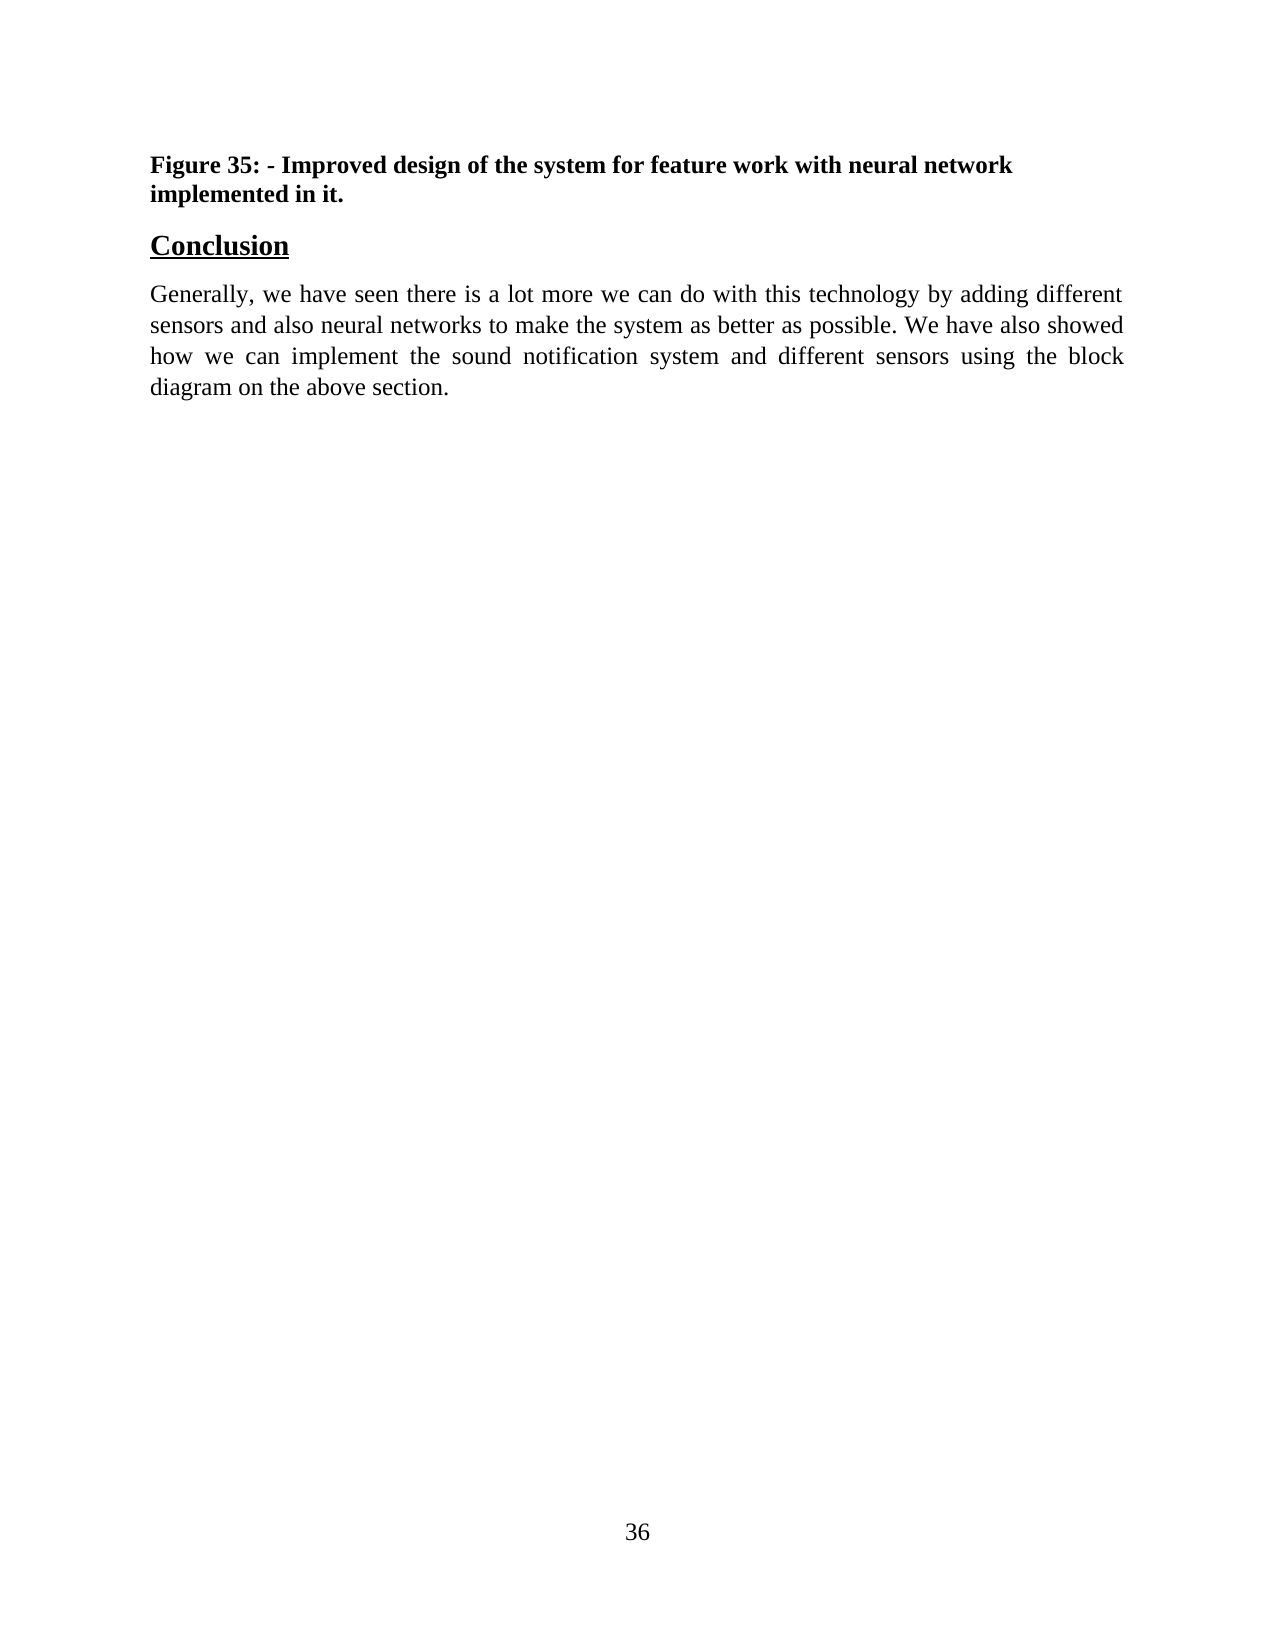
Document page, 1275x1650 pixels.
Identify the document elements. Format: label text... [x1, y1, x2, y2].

subtitle Conclusion [150, 228, 1125, 262]
text Figure 35: - Improved design of the system for feature work with neural network implemented in it. [150, 150, 1125, 207]
text Generally, we have seen there is a lot more we can do with this technology by adding different sensors and also neural networks to make the system as better as possible. We have also showed how we can implement the sound notification system and different sensors using the block diagram on the above section. [150, 279, 1125, 401]
